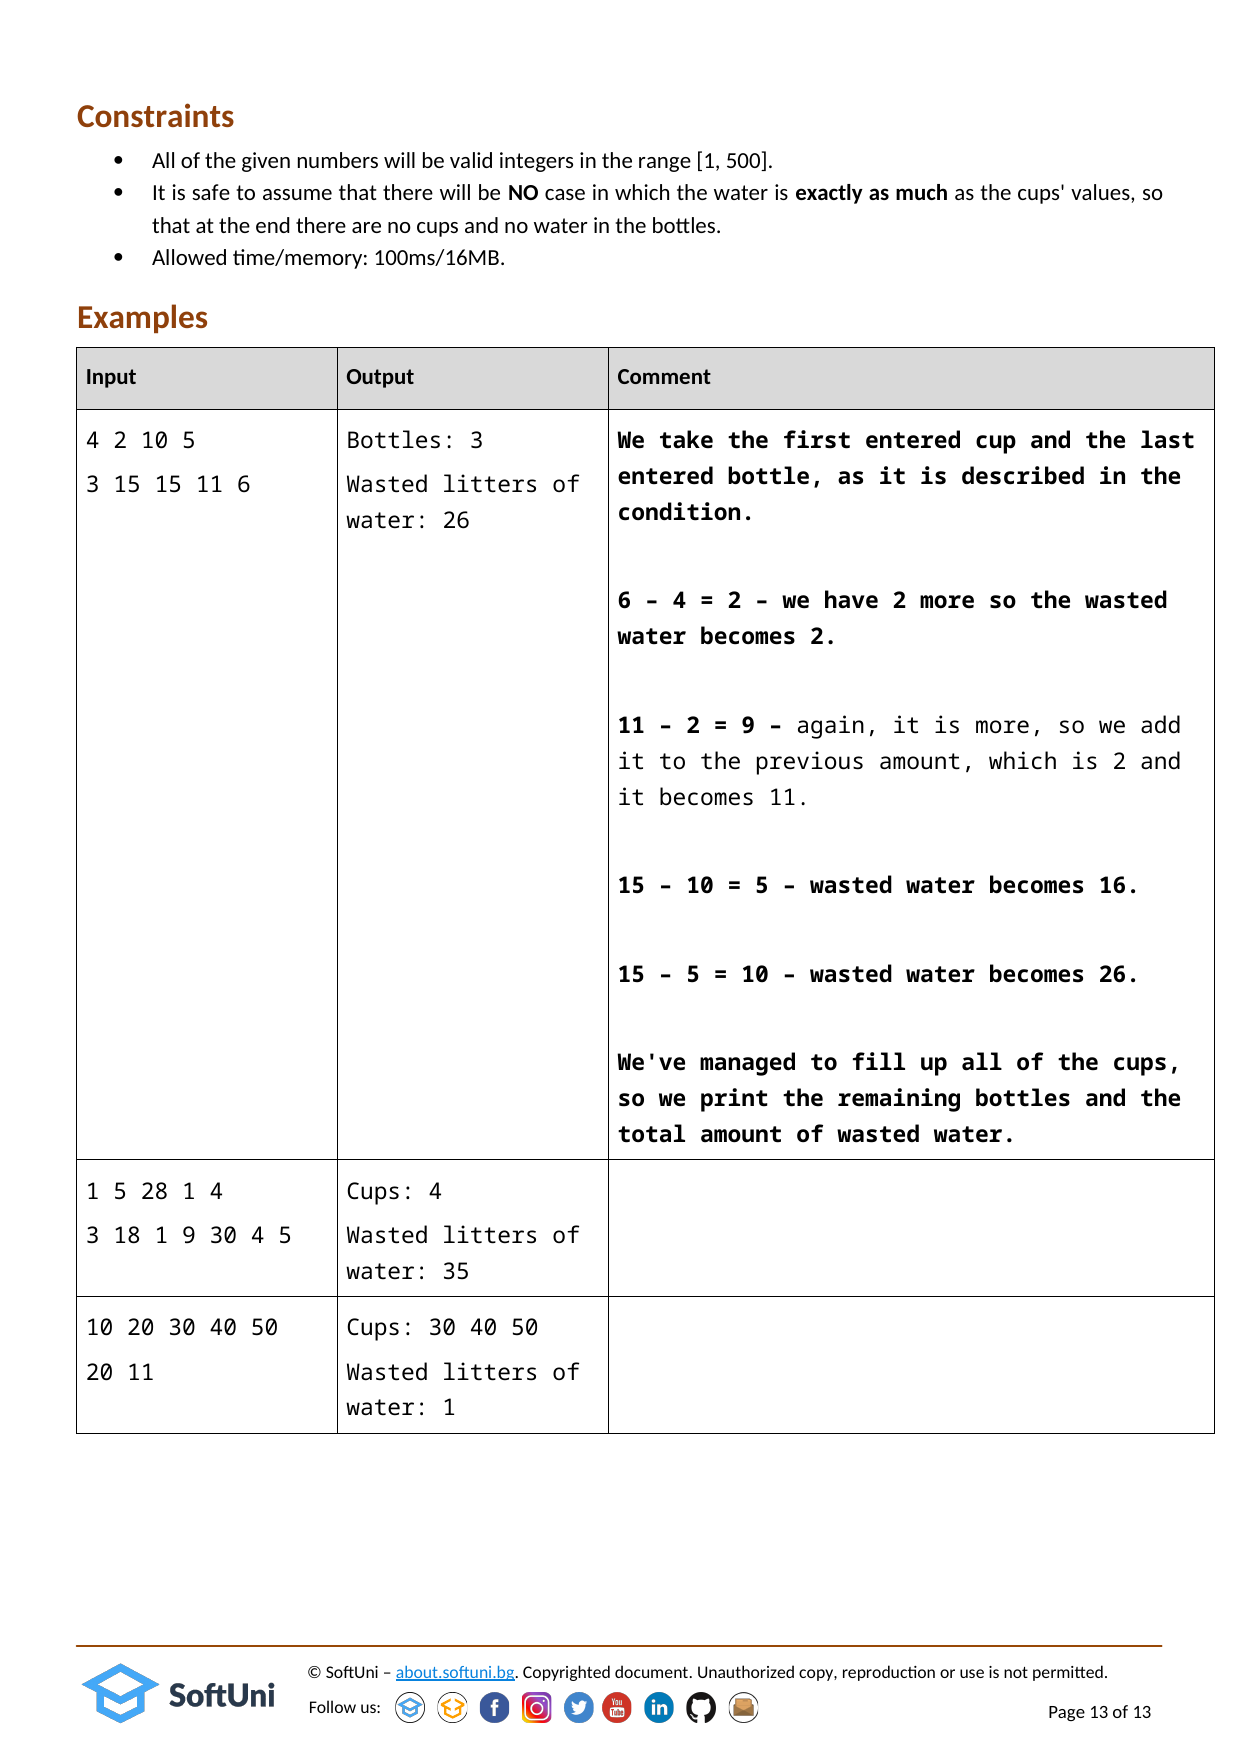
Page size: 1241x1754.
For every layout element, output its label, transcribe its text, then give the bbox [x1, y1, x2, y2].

table_cell 4 2 10 5 3 15 15 11 6 [77, 410, 337, 1159]
subtitle Examples [77, 296, 1163, 337]
picture [522, 1692, 552, 1723]
table_cell [609, 1160, 1214, 1296]
picture [658, 1705, 667, 1714]
picture [564, 1692, 594, 1723]
table_cell 10 20 30 40 50 20 11 [77, 1297, 337, 1432]
table_cell Cups: 30 40 50 Wasted litters of water: 1 [338, 1297, 608, 1432]
table_header Output [338, 348, 608, 409]
table_cell [609, 1297, 1214, 1432]
table_cell 1 5 28 1 4 3 18 1 9 30 4 5 [77, 1160, 337, 1296]
picture [686, 1692, 716, 1723]
table_header Comment [609, 348, 1214, 409]
picture [665, 1692, 674, 1701]
picture [644, 1692, 653, 1701]
picture [395, 1692, 425, 1723]
table_cell We take the first entered cup and the last entered bottle, as it is described in the condition. 6 – 4 = 2 – we have 2 more so the wasted water becomes 2. 11 – 2 = 9 – again, it is more, so we add it to the previous amount, which is 2 and it becomes 11. 15 – 10 = 5 – wasted water becomes 16. 15 – 5 = 10 – wasted water becomes 26. We've managed to fill up all of the cups, so we print the remaining bottles and the total amount of wasted water. [609, 410, 1214, 1159]
picture [728, 1692, 759, 1723]
subtitle Constraints [77, 95, 1163, 136]
picture [644, 1714, 653, 1723]
picture [665, 1714, 674, 1723]
table_cell Cups: 4 Wasted litters of water: 35 [338, 1160, 608, 1296]
picture [75, 1658, 281, 1729]
list It is safe to assume that there will be NO case in which the water is exactly as much as the cups' values, so that at the end there are no cups and no water in the bottles. [114, 178, 1163, 239]
table_cell Bottles: 3 Wasted litters of water: 26 [338, 410, 608, 1159]
picture [437, 1692, 468, 1723]
picture [602, 1692, 632, 1723]
list All of the given numbers will be valid integers in the range [1, 500]. [114, 146, 1163, 174]
list Allowed time/memory: 100ms/16MB. [114, 243, 1163, 271]
picture [479, 1692, 510, 1723]
table_header Input [77, 348, 337, 409]
